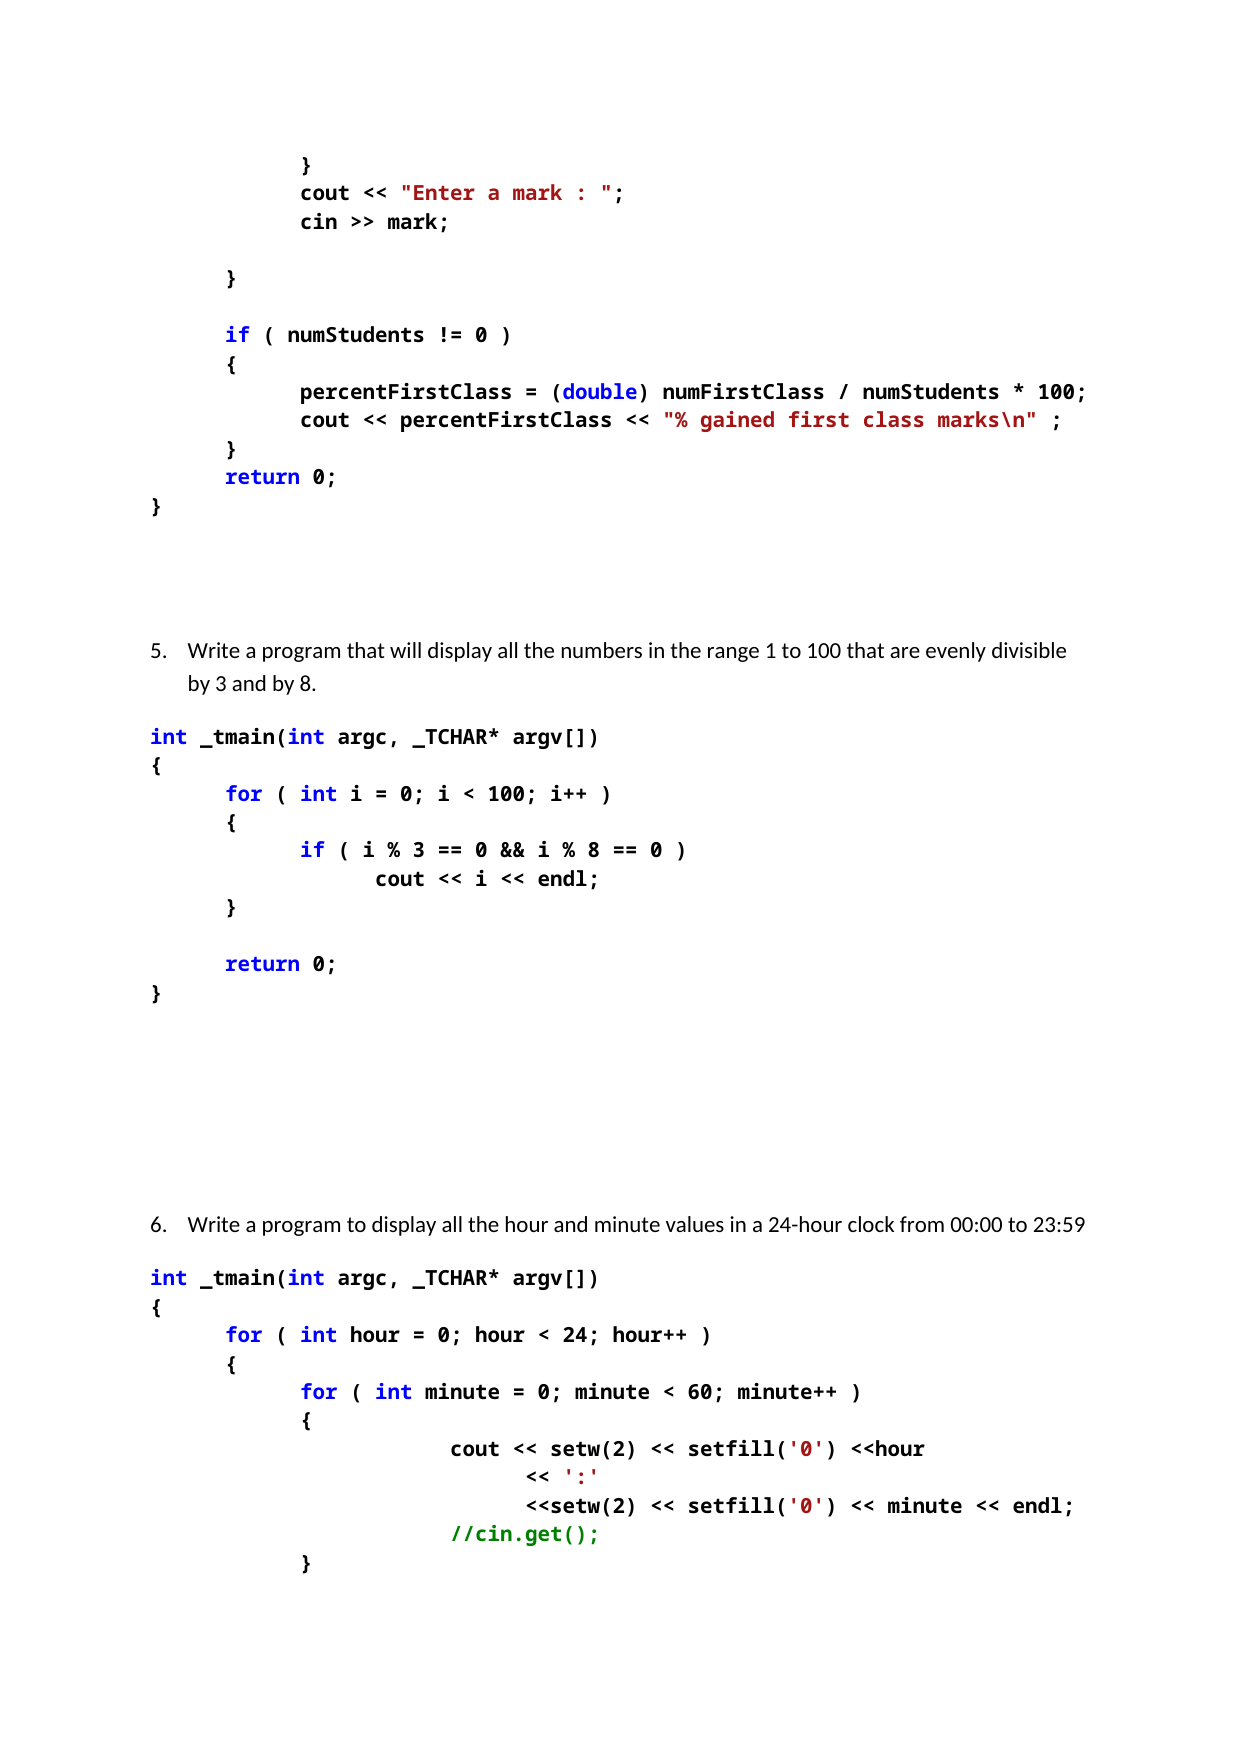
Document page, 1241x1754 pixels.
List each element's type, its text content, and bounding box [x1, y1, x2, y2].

text //cin.get(); [150, 1519, 1090, 1548]
list Write a program to display all the hour and minute values in a 24-hour clock from 00:00 to 23:59 [150, 1210, 1090, 1238]
text << ':' [150, 1462, 1090, 1491]
text cin >> mark; [150, 207, 1090, 235]
text for ( int i = 0; i < 100; i++ ) [150, 779, 1090, 807]
text int _tmain(int argc, _TCHAR* argv[]) [150, 1263, 1090, 1292]
text } [150, 434, 1090, 462]
text cout << i << endl; [150, 864, 1090, 892]
text for ( int hour = 0; hour < 24; hour++ ) [150, 1320, 1090, 1349]
text } [150, 978, 1090, 1006]
text } [150, 150, 1090, 178]
text cout << percentFirstClass << "% gained first class marks\n" ; [150, 406, 1090, 434]
text { [150, 1349, 1090, 1377]
text { [150, 750, 1090, 779]
text if ( numStudents != 0 ) [150, 320, 1090, 349]
text { [150, 1406, 1090, 1434]
text { [150, 1292, 1090, 1320]
text if ( i % 3 == 0 && i % 8 == 0 ) [150, 836, 1090, 864]
text } [150, 892, 1090, 921]
text int _tmain(int argc, _TCHAR* argv[]) [150, 722, 1090, 750]
list Write a program that will display all the numbers in the range 1 to 100 that are evenly divisible by 3 and by 8. [150, 637, 1090, 697]
text for ( int minute = 0; minute < 60; minute++ ) [150, 1377, 1090, 1406]
text percentFirstClass = (double) numFirstClass / numStudents * 100; [150, 377, 1090, 406]
text cout << "Enter a mark : "; [150, 178, 1090, 207]
text <<setw(2) << setfill('0') << minute << endl; [150, 1491, 1090, 1519]
text return 0; [150, 949, 1090, 978]
text { [150, 349, 1090, 377]
text { [150, 807, 1090, 836]
text } [150, 491, 1090, 519]
text } [150, 1548, 1090, 1576]
text return 0; [150, 462, 1090, 491]
text cout << setw(2) << setfill('0') <<hour [150, 1434, 1090, 1462]
text } [150, 263, 1090, 292]
